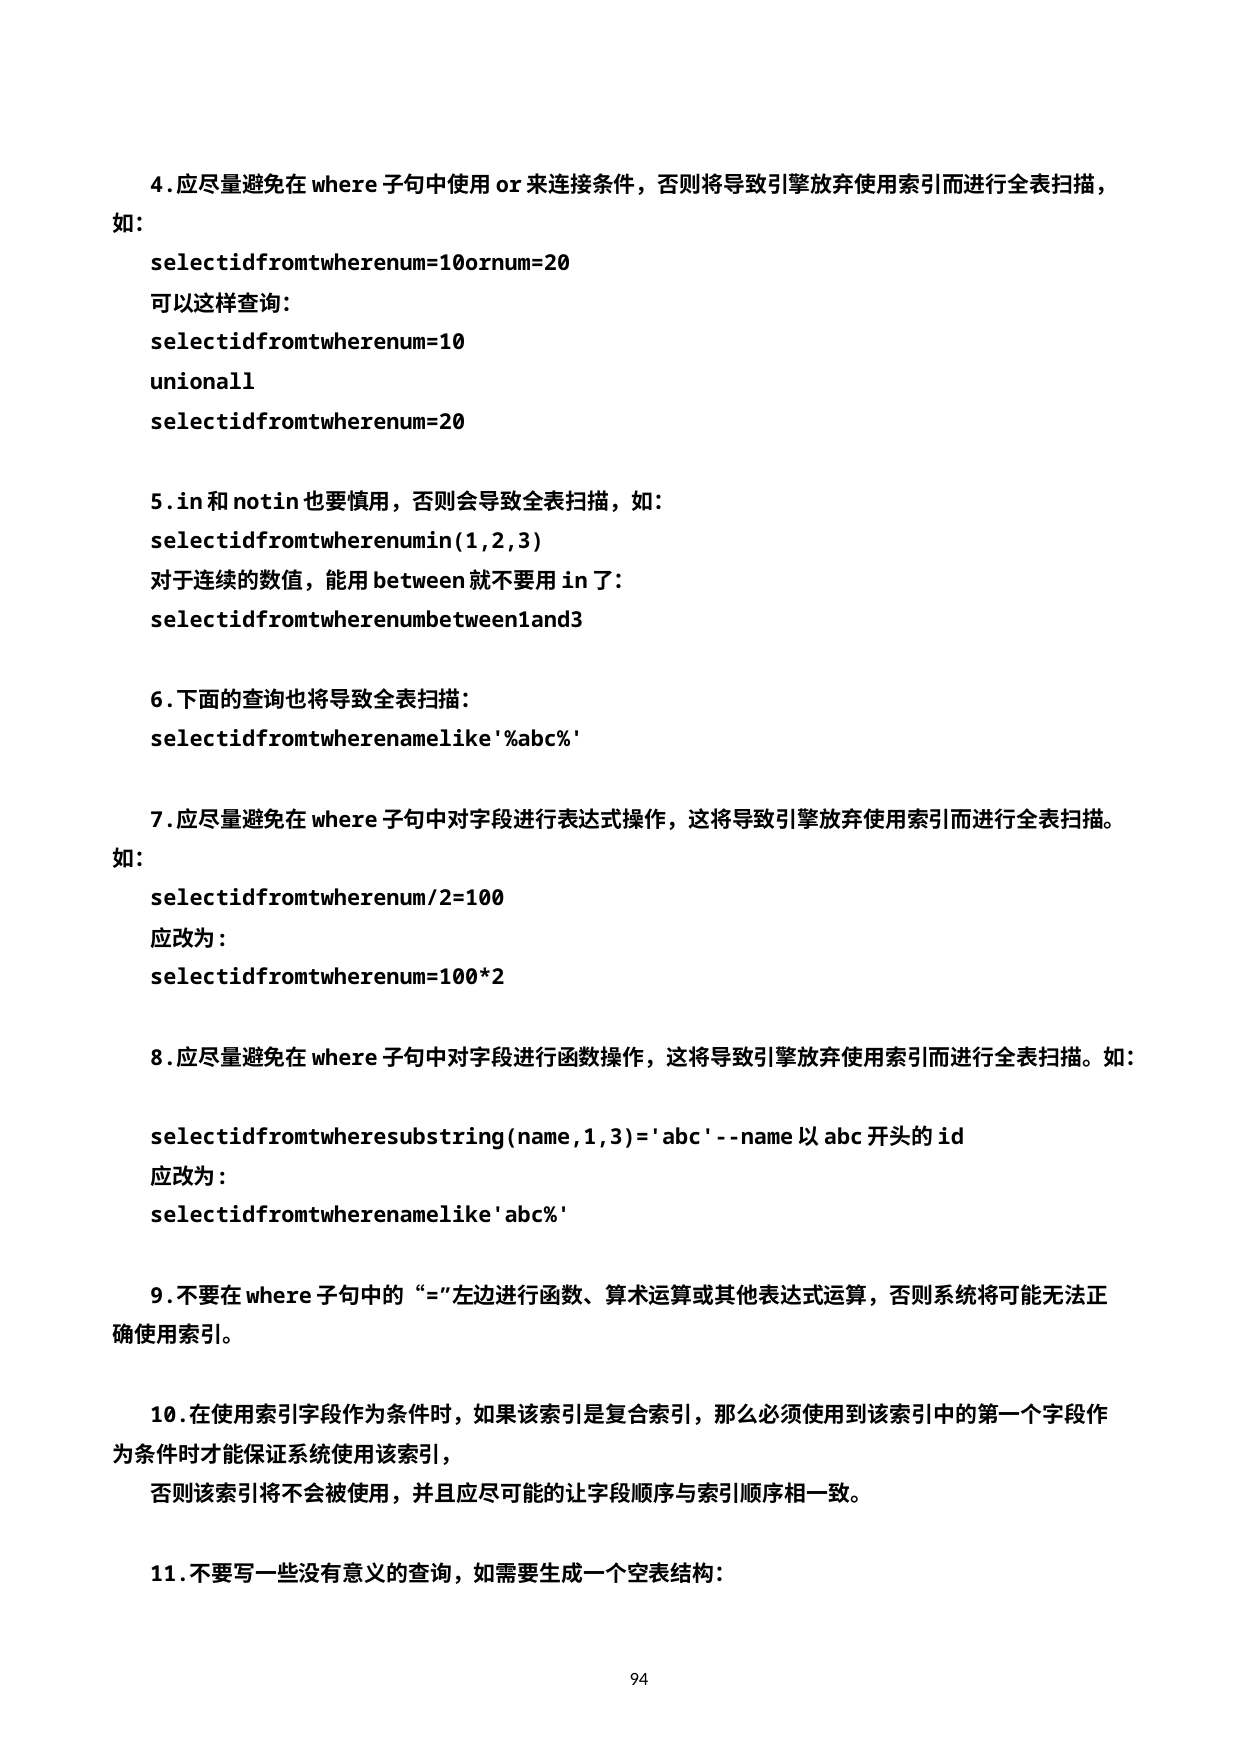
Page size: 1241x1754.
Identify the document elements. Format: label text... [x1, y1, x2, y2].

text selectidfromtwherenum=10 [112, 321, 1128, 361]
text 否则该索引将不会被使用，并且应尽可能的让字段顺序与索引顺序相一致。 [112, 1472, 1128, 1512]
text 7.应尽量避免在where子句中对字段进行表达式操作，这将导致引擎放弃使用索引而进行全表扫描。如： [112, 798, 1128, 877]
text selectidfromtwherenum=20 [112, 401, 1128, 440]
text 8.应尽量避免在where子句中对字段进行函数操作，这将导致引擎放弃使用索引而进行全表扫描。如： [112, 1036, 1128, 1115]
text 应改为: [112, 1155, 1128, 1194]
text selectidfromtwherenum=10ornum=20 [112, 242, 1128, 282]
text selectidfromtwherenamelike'abc%' [112, 1194, 1128, 1234]
text 可以这样查询： [112, 282, 1128, 321]
text selectidfromtwherenum=100*2 [112, 956, 1128, 996]
text 9.不要在where子句中的“=”左边进行函数、算术运算或其他表达式运算，否则系统将可能无法正确使用索引。 [112, 1274, 1128, 1353]
text unionall [112, 361, 1128, 401]
text 4.应尽量避免在where子句中使用or来连接条件，否则将导致引擎放弃使用索引而进行全表扫描，如： [112, 163, 1128, 242]
text selectidfromtwherenamelike'%abc%' [112, 718, 1128, 758]
text 5.in和notin也要慎用，否则会导致全表扫描，如： [112, 480, 1128, 520]
text 应改为: [112, 917, 1128, 956]
text 10.在使用索引字段作为条件时，如果该索引是复合索引，那么必须使用到该索引中的第一个字段作为条件时才能保证系统使用该索引， [112, 1393, 1128, 1472]
text selectidfromtwherenumin(1,2,3) [112, 520, 1128, 559]
text selectidfromtwherenum/2=100 [112, 877, 1128, 917]
text 6.下面的查询也将导致全表扫描： [112, 678, 1128, 718]
text 11.不要写一些没有意义的查询，如需要生成一个空表结构： [112, 1552, 1128, 1591]
text 对于连续的数值，能用between就不要用in了： [112, 559, 1128, 599]
text selectidfromtwherenumbetween1and3 [112, 599, 1128, 639]
text selectidfromtwheresubstring(name,1,3)='abc'--name以abc开头的id [112, 1115, 1128, 1155]
